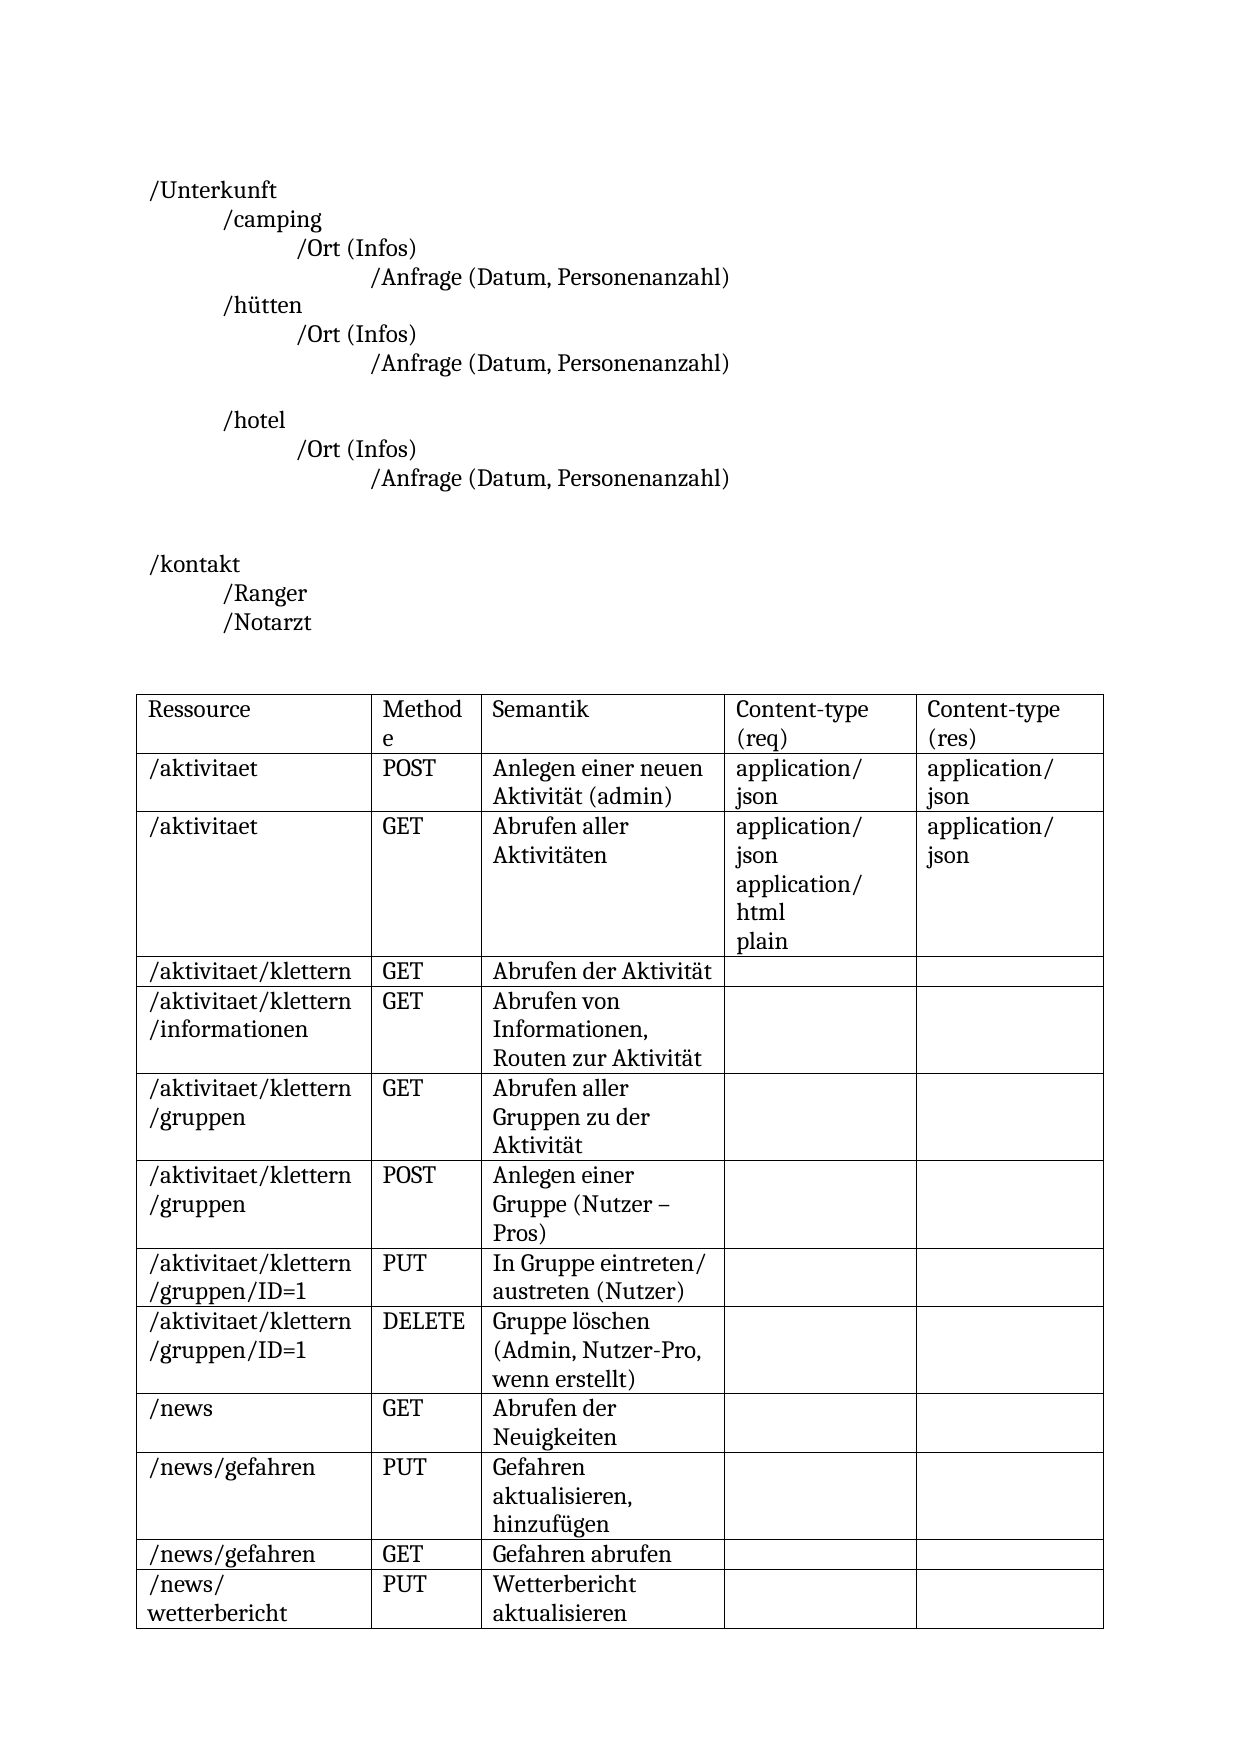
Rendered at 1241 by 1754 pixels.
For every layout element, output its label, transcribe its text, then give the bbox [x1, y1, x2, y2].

table_cell [725, 1570, 916, 1627]
table_cell [917, 1161, 1103, 1247]
table_cell GET [372, 987, 481, 1073]
table_cell [725, 1394, 916, 1452]
table_cell [725, 1249, 916, 1306]
table_cell [917, 957, 1103, 986]
table_cell /aktivitaet [137, 812, 371, 956]
table_cell application/json [917, 812, 1103, 956]
text /Ort (Infos) [221, 320, 1093, 349]
table_cell [917, 1249, 1103, 1306]
table_cell [917, 1074, 1103, 1160]
table_cell [725, 987, 916, 1073]
table_cell In Gruppe eintreten/ austreten (Nutzer) [482, 1249, 724, 1306]
table_cell Gefahren aktualisieren, hinzufügen [482, 1453, 724, 1539]
table_cell PUT [372, 1249, 481, 1306]
table_cell DELETE [372, 1307, 481, 1393]
table_cell [725, 957, 916, 986]
table_cell Abrufen aller Aktivitäten [482, 812, 724, 956]
text /Anfrage (Datum, Personenanzahl) [148, 263, 1093, 291]
table_cell [725, 1453, 916, 1539]
table_cell Anlegen einer Gruppe (Nutzer – Pros) [482, 1161, 724, 1247]
text /hotel [148, 406, 1093, 435]
table_cell GET [372, 1074, 481, 1160]
text /Ranger [148, 579, 1093, 608]
table_cell GET [372, 1394, 481, 1452]
table_header Methode [372, 695, 481, 752]
table_header Ressource [137, 695, 371, 752]
table_cell application/json [725, 754, 916, 811]
table_cell /news/gefahren [137, 1453, 371, 1539]
text /Ort (Infos) [148, 234, 1093, 263]
table_cell [725, 1540, 916, 1569]
table_cell /aktivitaet/klettern /informationen [137, 987, 371, 1073]
table_cell [917, 1307, 1103, 1393]
table_cell Gefahren abrufen [482, 1540, 724, 1569]
table_cell [725, 1161, 916, 1247]
table_cell POST [372, 1161, 481, 1247]
text /Anfrage (Datum, Personenanzahl) [148, 349, 1093, 378]
table_header Content-type (res) [917, 695, 1103, 752]
table_cell /aktivitaet/klettern [137, 957, 371, 986]
table_cell /aktivitaet/klettern /gruppen [137, 1074, 371, 1160]
table_cell GET [372, 812, 481, 956]
table_cell /aktivitaet/klettern /gruppen/ID=1 [137, 1307, 371, 1393]
table_cell PUT [372, 1453, 481, 1539]
text /Notarzt [148, 608, 1093, 636]
table_cell Anlegen einer neuen Aktivität (admin) [482, 754, 724, 811]
text /Ort (Infos) [221, 435, 1093, 464]
table_cell [725, 1307, 916, 1393]
table_cell Abrufen der Neuigkeiten [482, 1394, 724, 1452]
table_cell Abrufen der Aktivität [482, 957, 724, 986]
table_cell [917, 1570, 1103, 1627]
table_cell /news/gefahren [137, 1540, 371, 1569]
table_cell Abrufen aller Gruppen zu der Aktivität [482, 1074, 724, 1160]
text /Anfrage (Datum, Personenanzahl) [148, 464, 1093, 493]
table_cell [917, 1540, 1103, 1569]
table_cell Gruppe löschen (Admin, Nutzer-Pro, wenn erstellt) [482, 1307, 724, 1393]
table_cell /aktivitaet/klettern /gruppen [137, 1161, 371, 1247]
table_cell PUT [372, 1570, 481, 1627]
table_cell [917, 1453, 1103, 1539]
table_cell /news/wetterbericht [137, 1570, 371, 1627]
text /camping [148, 205, 1093, 234]
table_cell application/json application/html plain [725, 812, 916, 956]
text /kontakt [148, 550, 1093, 579]
table_cell [917, 987, 1103, 1073]
table_cell /news [137, 1394, 371, 1452]
table_cell [725, 1074, 916, 1160]
table_header Content-type (req) [725, 695, 916, 752]
table_cell application/json [917, 754, 1103, 811]
text /hütten [148, 291, 1093, 320]
table_cell POST [372, 754, 481, 811]
table_cell [917, 1394, 1103, 1452]
table_cell GET [372, 957, 481, 986]
text /Unterkunft [148, 176, 1093, 205]
table_header Semantik [482, 695, 724, 752]
table_cell /aktivitaet [137, 754, 371, 811]
table_cell Abrufen von Informationen, Routen zur Aktivität [482, 987, 724, 1073]
table_cell GET [372, 1540, 481, 1569]
table_cell Wetterbericht aktualisieren [482, 1570, 724, 1627]
table_cell /aktivitaet/klettern /gruppen/ID=1 [137, 1249, 371, 1306]
